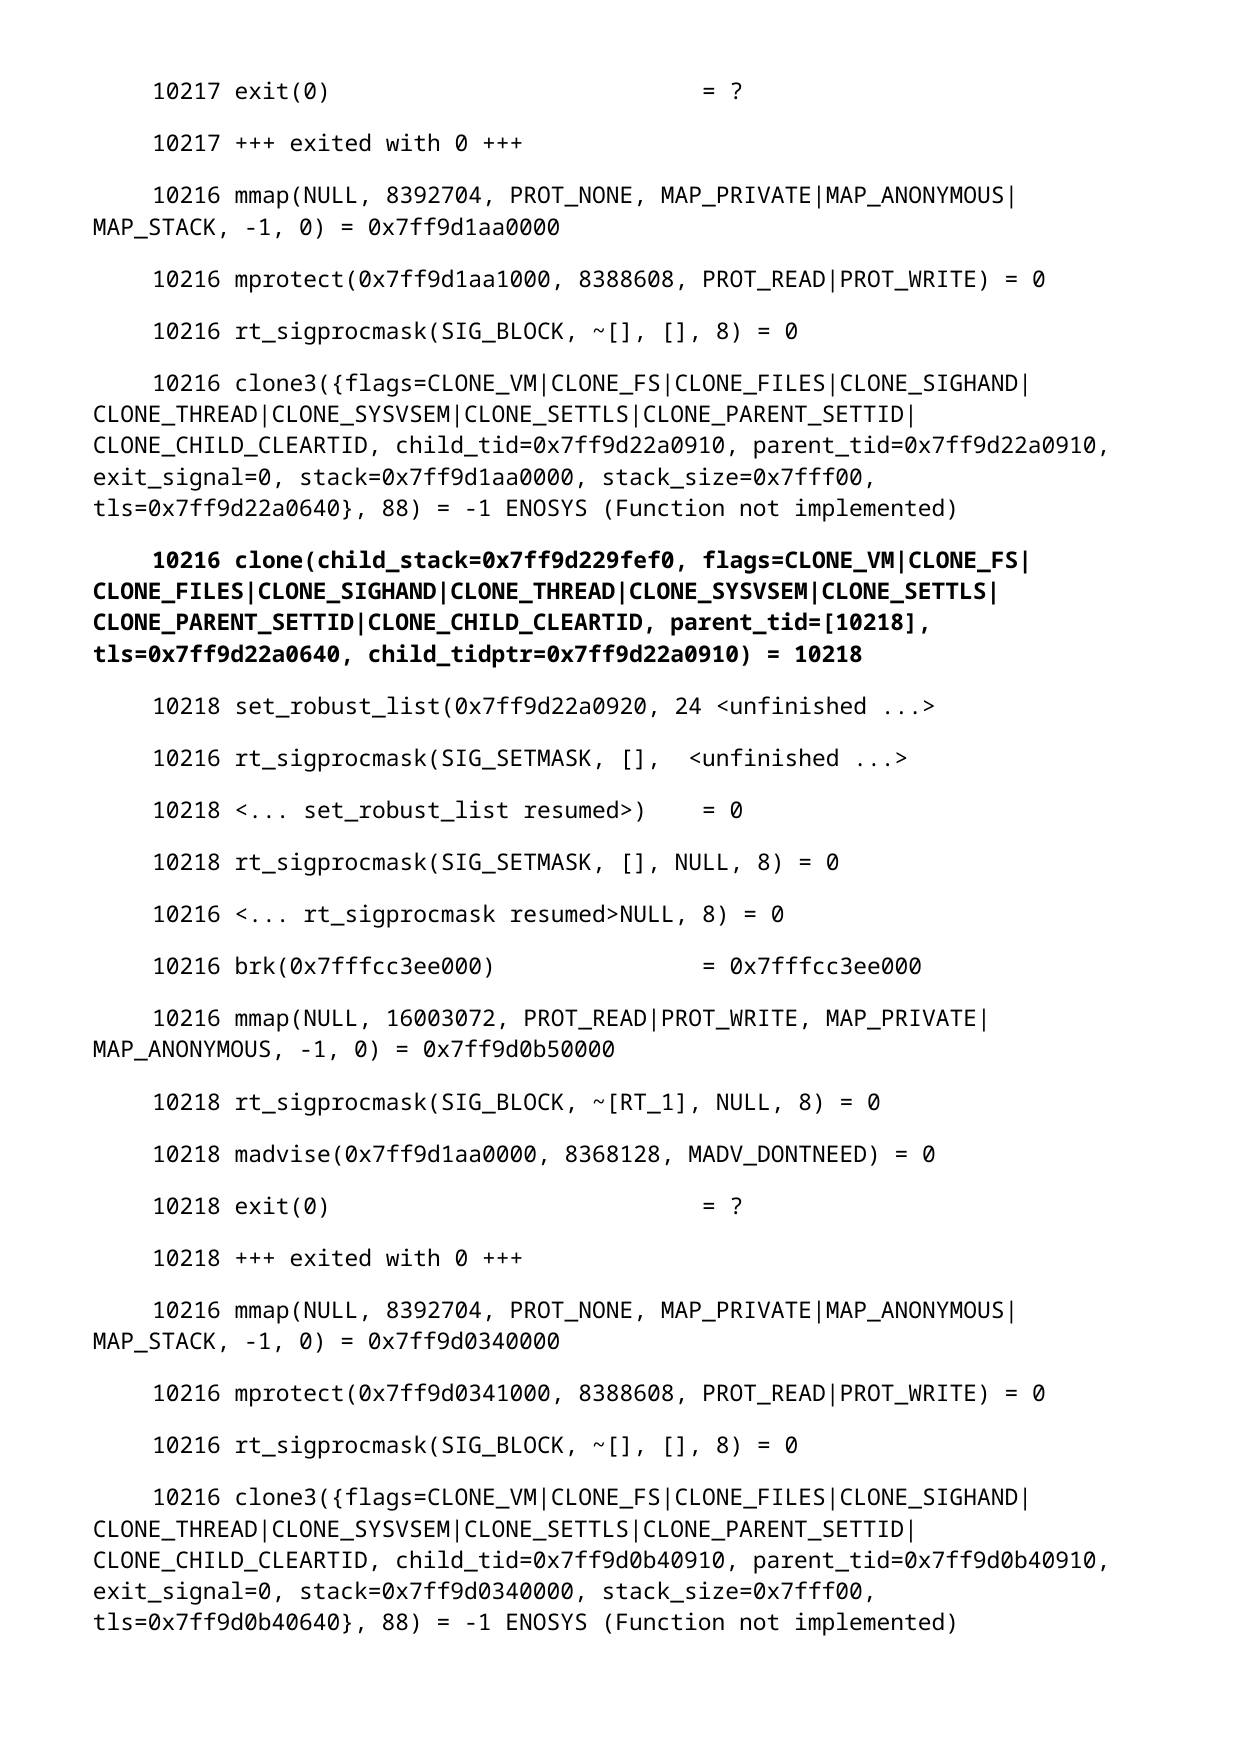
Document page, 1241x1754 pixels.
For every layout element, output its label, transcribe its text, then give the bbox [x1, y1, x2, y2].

text 10216 rt_sigprocmask(SIG_BLOCK, ~[], [], 8) = 0 [93, 1429, 1147, 1460]
text 10216 mmap(NULL, 8392704, PROT_NONE, MAP_PRIVATE|MAP_ANONYMOUS|MAP_STACK, -1, 0) = 0x7ff9d1aa0000 [93, 179, 1147, 242]
text 10216 clone(child_stack=0x7ff9d229fef0, flags=CLONE_VM|CLONE_FS|CLONE_FILES|CLONE_SIGHAND|CLONE_THREAD|CLONE_SYSVSEM|CLONE_SETTLS|CLONE_PARENT_SETTID|CLONE_CHILD_CLEARTID, parent_tid=[10218], tls=0x7ff9d22a0640, child_tidptr=0x7ff9d22a0910) = 10218 [93, 544, 1147, 669]
text 10216 mmap(NULL, 8392704, PROT_NONE, MAP_PRIVATE|MAP_ANONYMOUS|MAP_STACK, -1, 0) = 0x7ff9d0340000 [93, 1294, 1147, 1356]
text 10218 <... set_robust_list resumed>) = 0 [93, 794, 1147, 825]
text 10218 +++ exited with 0 +++ [93, 1242, 1147, 1273]
text 10218 exit(0) = ? [93, 1189, 1147, 1221]
text 10217 +++ exited with 0 +++ [93, 127, 1147, 158]
text 10216 clone3({flags=CLONE_VM|CLONE_FS|CLONE_FILES|CLONE_SIGHAND|CLONE_THREAD|CLONE_SYSVSEM|CLONE_SETTLS|CLONE_PARENT_SETTID|CLONE_CHILD_CLEARTID, child_tid=0x7ff9d0b40910, parent_tid=0x7ff9d0b40910, exit_signal=0, stack=0x7ff9d0340000, stack_size=0x7fff00, tls=0x7ff9d0b40640}, 88) = -1 ENOSYS (Function not implemented) [93, 1481, 1147, 1637]
text 10218 set_robust_list(0x7ff9d22a0920, 24 <unfinished ...> [93, 689, 1147, 721]
text 10216 mmap(NULL, 16003072, PROT_READ|PROT_WRITE, MAP_PRIVATE|MAP_ANONYMOUS, -1, 0) = 0x7ff9d0b50000 [93, 1002, 1147, 1064]
text 10218 rt_sigprocmask(SIG_BLOCK, ~[RT_1], NULL, 8) = 0 [93, 1085, 1147, 1117]
text 10216 clone3({flags=CLONE_VM|CLONE_FS|CLONE_FILES|CLONE_SIGHAND|CLONE_THREAD|CLONE_SYSVSEM|CLONE_SETTLS|CLONE_PARENT_SETTID|CLONE_CHILD_CLEARTID, child_tid=0x7ff9d22a0910, parent_tid=0x7ff9d22a0910, exit_signal=0, stack=0x7ff9d1aa0000, stack_size=0x7fff00, tls=0x7ff9d22a0640}, 88) = -1 ENOSYS (Function not implemented) [93, 367, 1147, 523]
text 10216 <... rt_sigprocmask resumed>NULL, 8) = 0 [93, 898, 1147, 929]
text 10218 madvise(0x7ff9d1aa0000, 8368128, MADV_DONTNEED) = 0 [93, 1137, 1147, 1169]
text 10216 rt_sigprocmask(SIG_BLOCK, ~[], [], 8) = 0 [93, 314, 1147, 346]
text 10216 brk(0x7fffcc3ee000) = 0x7fffcc3ee000 [93, 950, 1147, 981]
text 10218 rt_sigprocmask(SIG_SETMASK, [], NULL, 8) = 0 [93, 846, 1147, 877]
text 10216 mprotect(0x7ff9d0341000, 8388608, PROT_READ|PROT_WRITE) = 0 [93, 1377, 1147, 1408]
text 10216 mprotect(0x7ff9d1aa1000, 8388608, PROT_READ|PROT_WRITE) = 0 [93, 262, 1147, 294]
text 10217 exit(0) = ? [93, 75, 1147, 106]
text 10216 rt_sigprocmask(SIG_SETMASK, [], <unfinished ...> [93, 742, 1147, 773]
